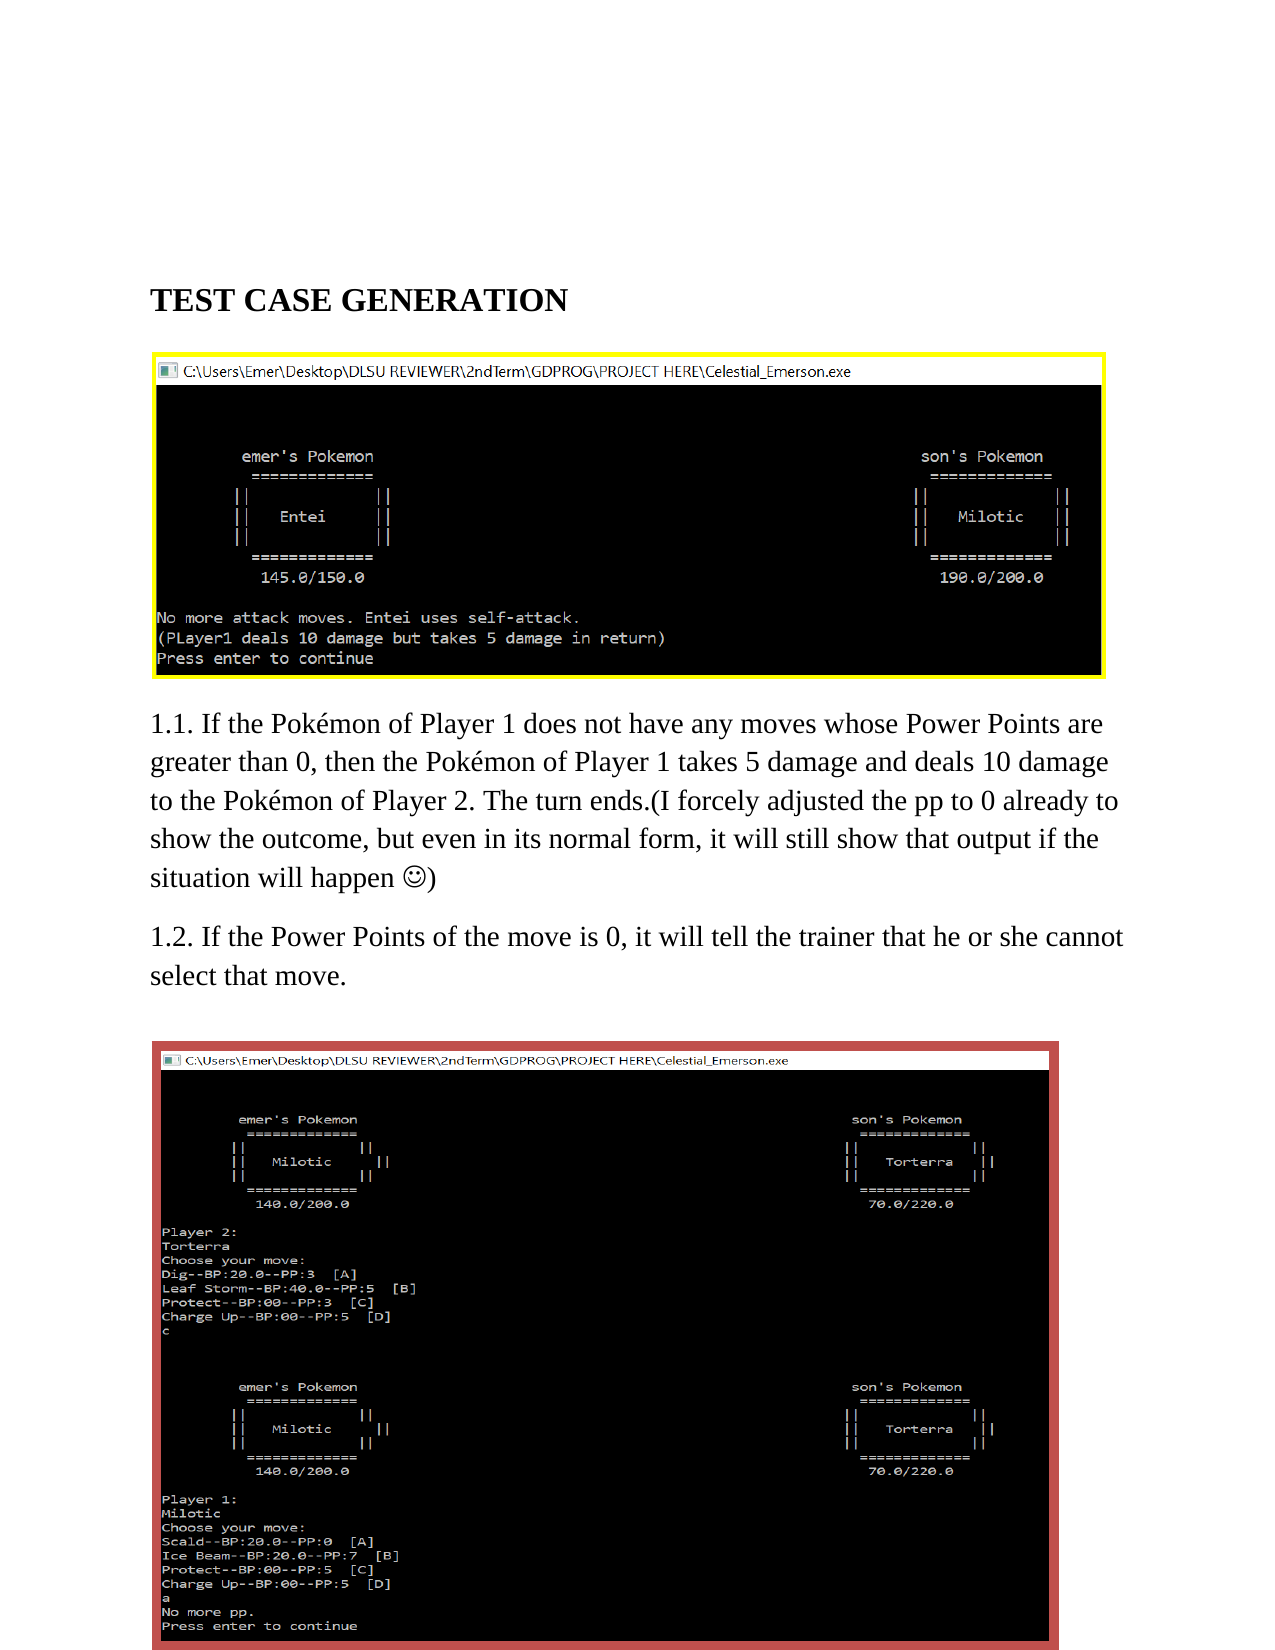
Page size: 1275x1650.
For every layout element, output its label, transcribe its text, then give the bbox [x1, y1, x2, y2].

picture [156, 357, 1102, 675]
text 1.2. If the Power Points of the move is 0, it will tell the trainer that he or she cannot select that move. [150, 919, 1125, 992]
picture [161, 1051, 1049, 1641]
text TEST CASE GENERATION [150, 280, 1125, 318]
